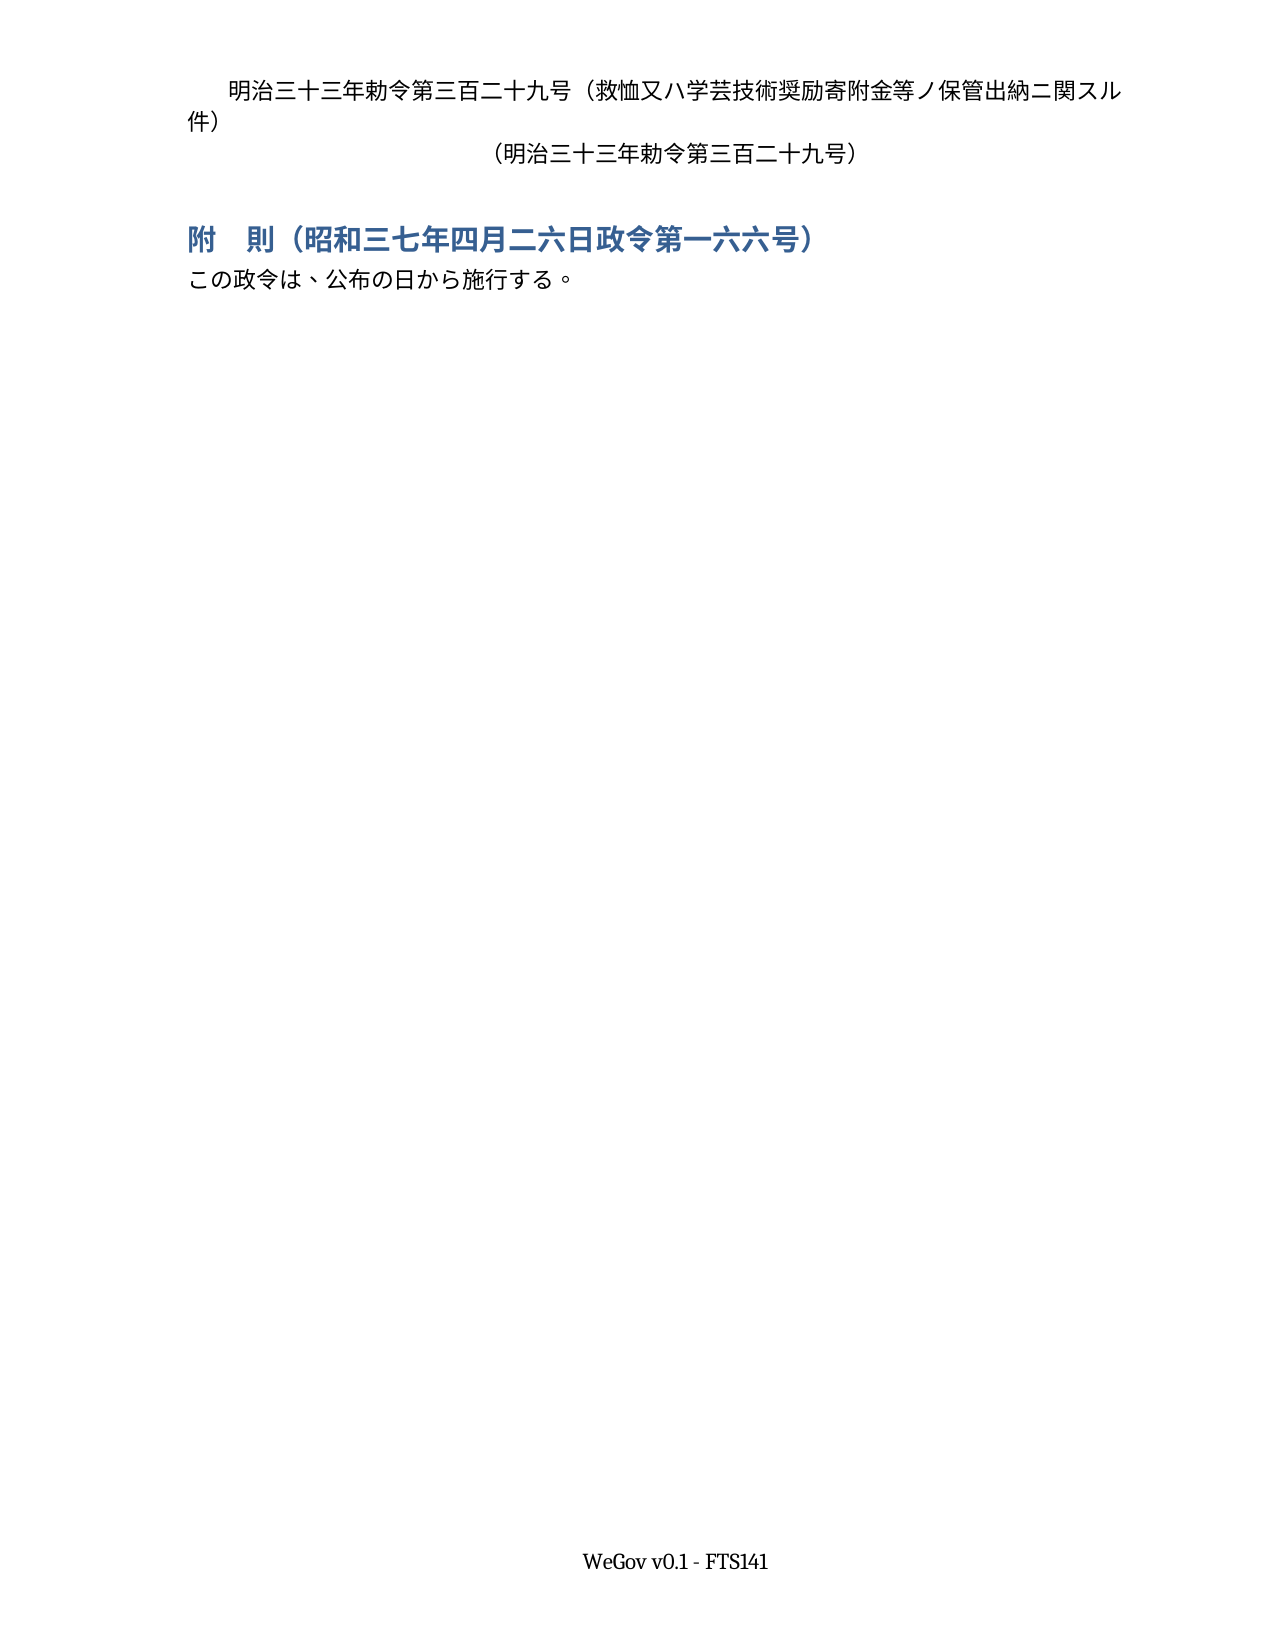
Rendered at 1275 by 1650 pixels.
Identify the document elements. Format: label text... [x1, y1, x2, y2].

subtitle 附 則（昭和三七年四月二六日政令第一六六号） [187, 219, 1087, 258]
text この政令は、公布の日から施行する。 [187, 264, 1087, 296]
